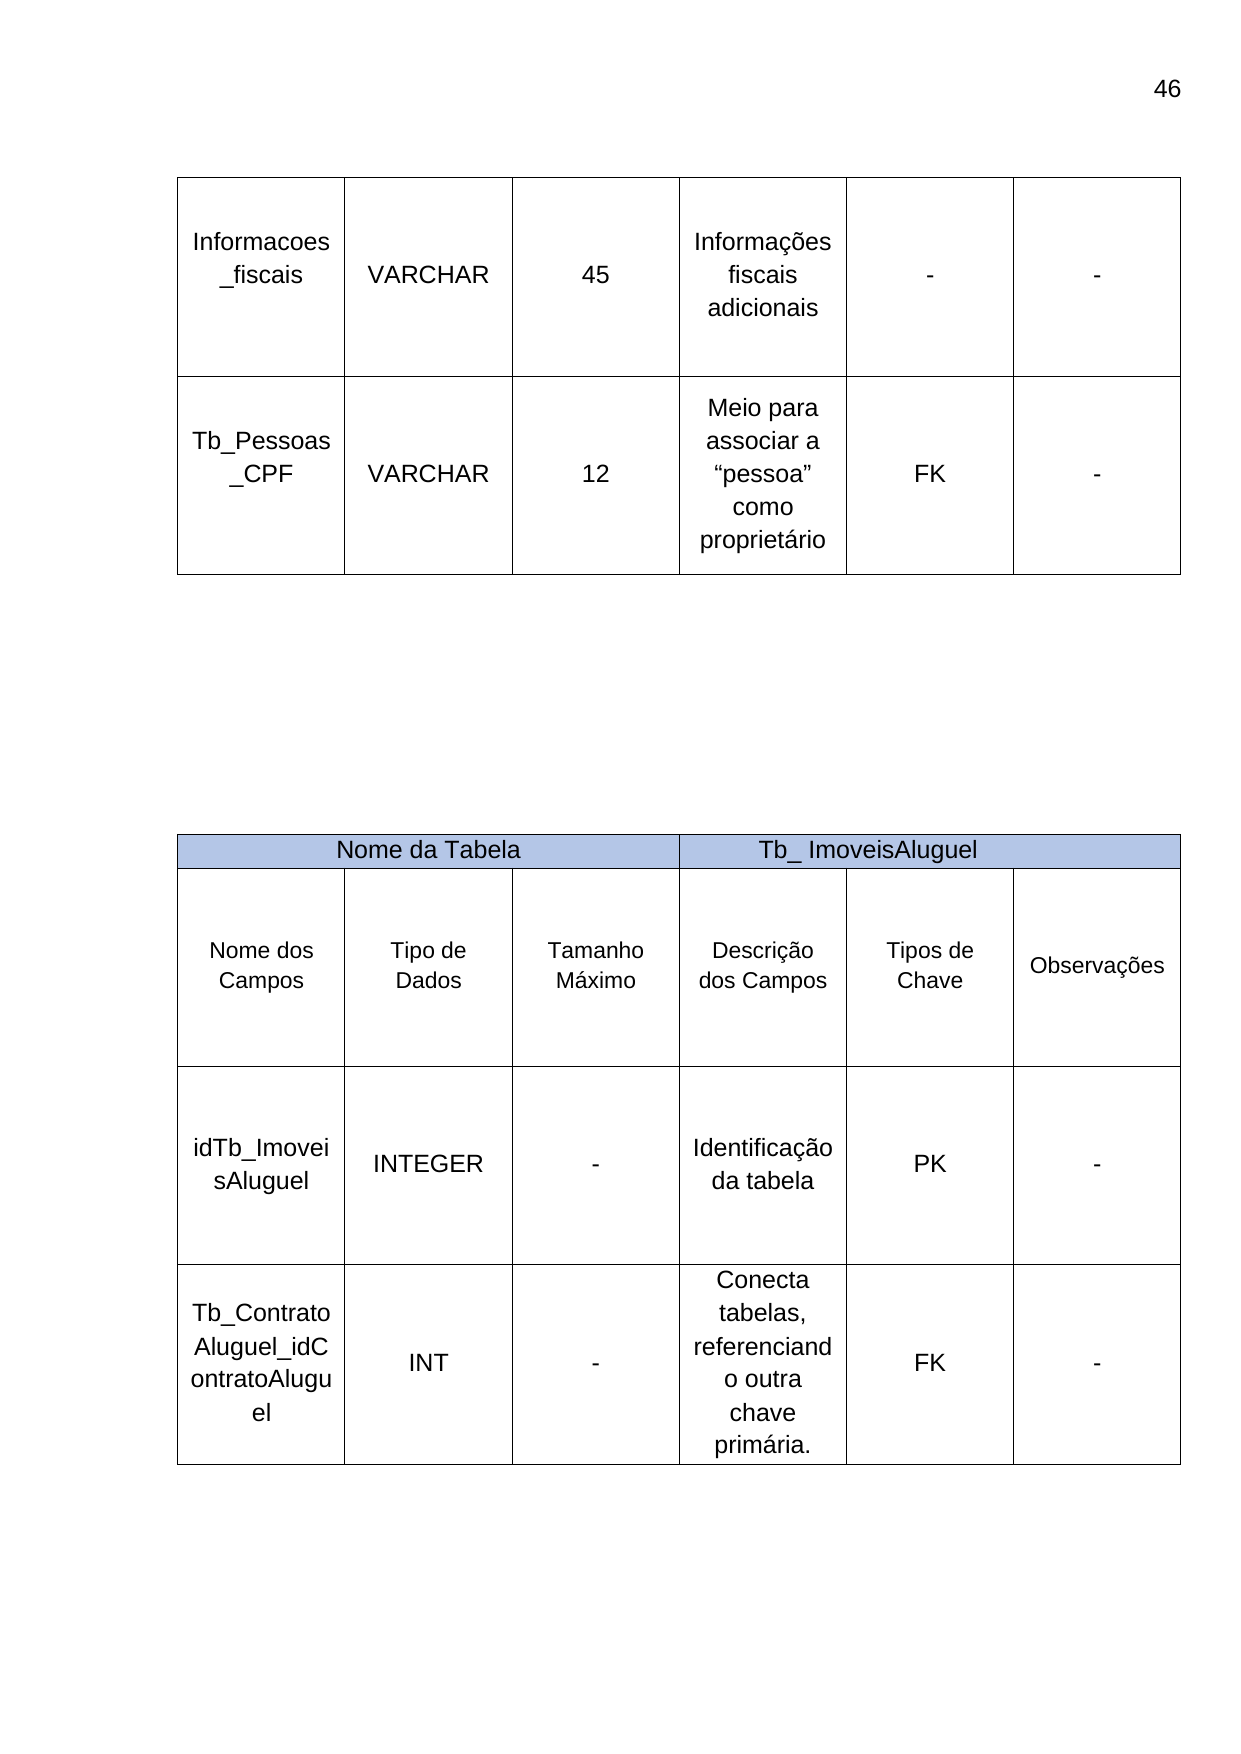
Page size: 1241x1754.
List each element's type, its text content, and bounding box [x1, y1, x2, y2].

table_header Nome da Tabela [178, 835, 679, 868]
table_cell Descrição dos Campos [680, 869, 846, 1066]
table_cell VARCHAR [345, 377, 512, 574]
table_cell VARCHAR [345, 178, 512, 376]
table_cell Conecta tabelas, referenciando outra chave primária. [680, 1265, 846, 1463]
table_cell 45 [513, 178, 679, 376]
table_cell INTEGER [345, 1067, 512, 1264]
table_cell - [513, 1265, 679, 1463]
table_cell INT [345, 1265, 512, 1463]
table_cell - [1014, 178, 1180, 376]
table_cell 12 [513, 377, 679, 574]
table_cell - [1014, 1067, 1180, 1264]
table_cell FK [847, 1265, 1013, 1463]
table_cell - [1014, 1265, 1180, 1463]
table_cell Informacoes_fiscais [178, 178, 344, 376]
table_cell Tb_ContratoAluguel_idContratoAluguel [178, 1265, 344, 1463]
table_cell Nome dos Campos [178, 869, 344, 1066]
table_cell PK [847, 1067, 1013, 1264]
table_cell - [847, 178, 1013, 376]
table_header Tb_ ImoveisAluguel [680, 835, 1180, 868]
table_cell Observações [1014, 869, 1180, 1066]
table_cell Tipo de Dados [345, 869, 512, 1066]
table_cell FK [847, 377, 1013, 574]
table_cell Tb_Pessoas_CPF [178, 377, 344, 574]
table_cell Informações fiscais adicionais [680, 178, 846, 376]
table_cell Identificação da tabela [680, 1067, 846, 1264]
table_cell Tipos de Chave [847, 869, 1013, 1066]
table_cell - [1014, 377, 1180, 574]
table_cell Tamanho Máximo [513, 869, 679, 1066]
table_cell Meio para associar a “pessoa” como proprietário [680, 377, 846, 574]
table_cell idTb_ImoveisAluguel [178, 1067, 344, 1264]
table_cell - [513, 1067, 679, 1264]
